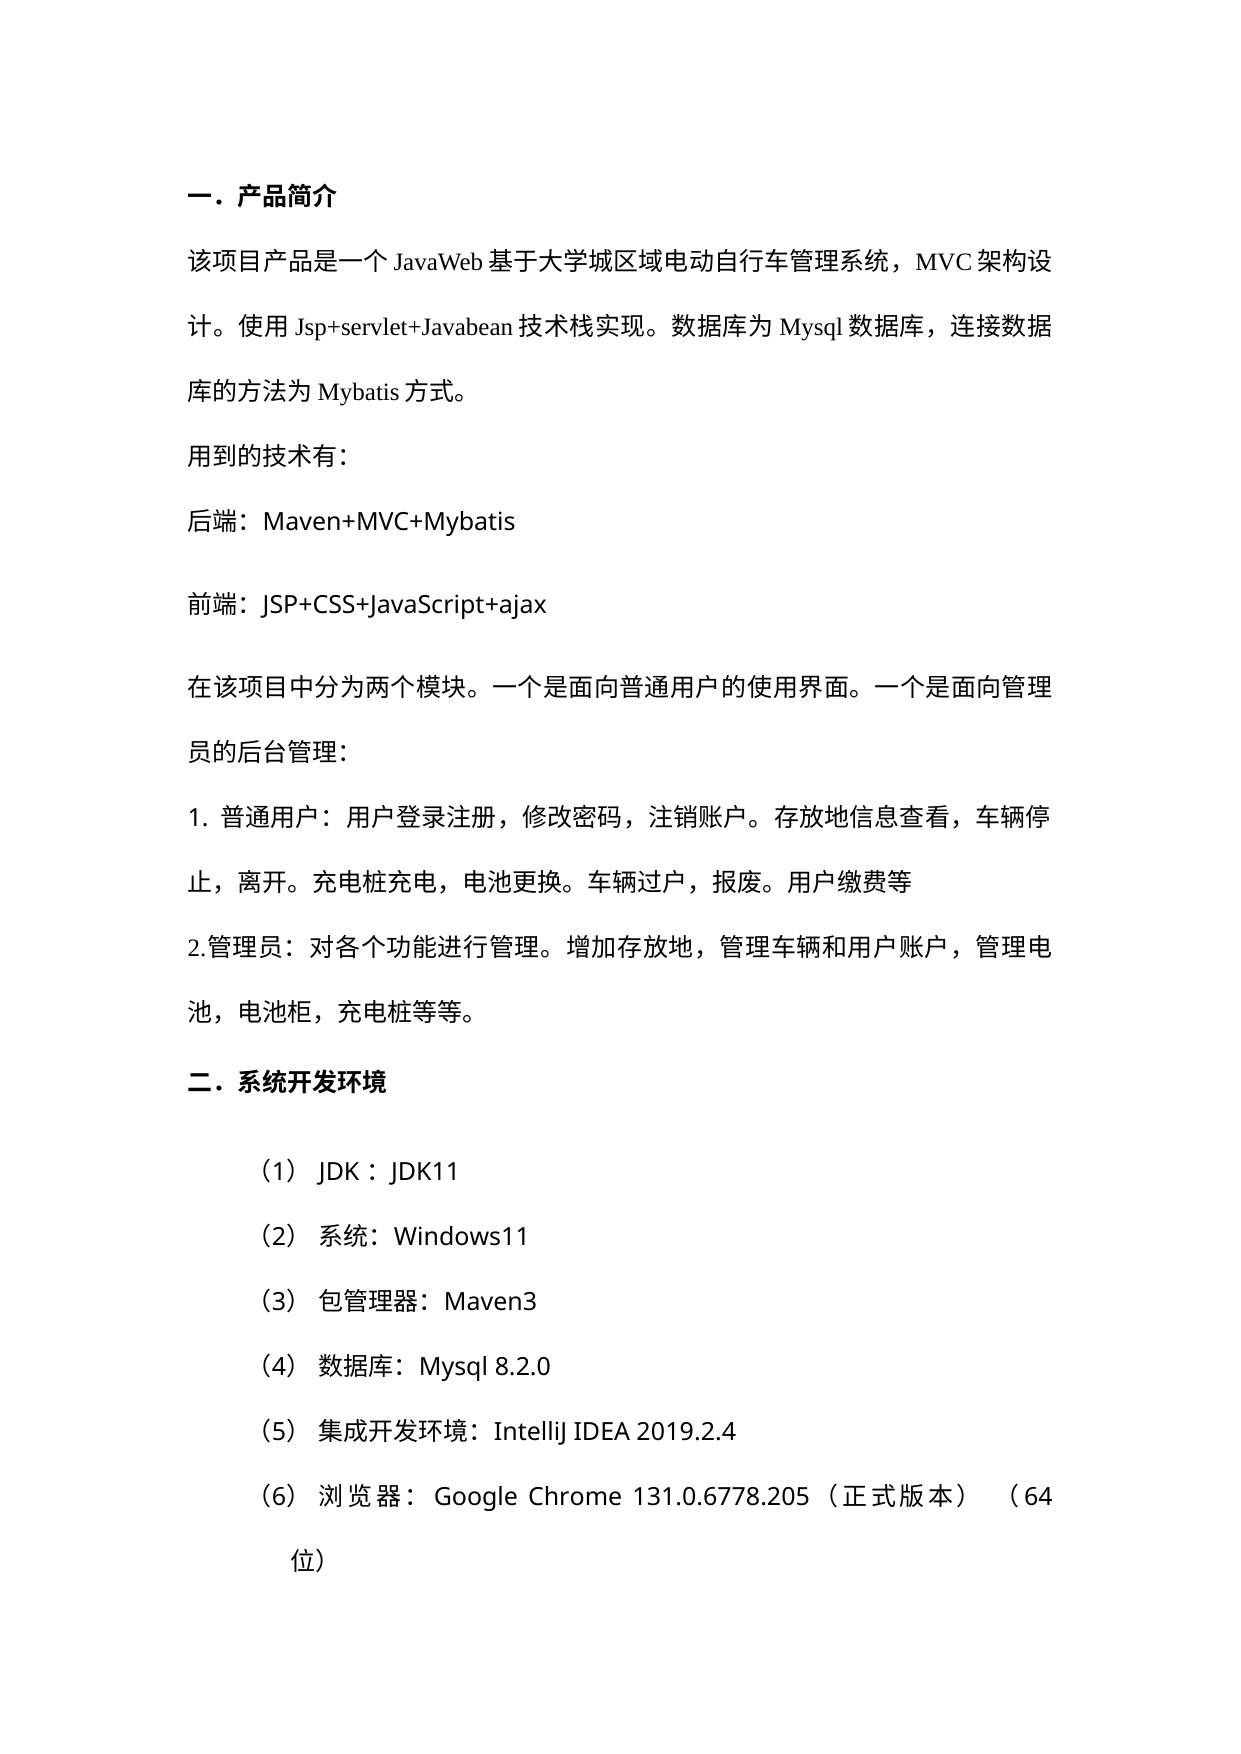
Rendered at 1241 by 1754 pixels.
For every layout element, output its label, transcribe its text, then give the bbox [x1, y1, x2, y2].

list 数据库：Mysql 8.2.0 [247, 1332, 1053, 1397]
list 系统：Windows11 [247, 1202, 1053, 1267]
text 在该项目中分为两个模块。一个是面向普通用户的使用界面。一个是面向管理员的后台管理： [187, 653, 1053, 783]
text 该项目产品是一个JavaWeb基于大学城区域电动自行车管理系统，MVC架构设计。使用Jsp+servlet+Javabean技术栈实现。数据库为Mysql数据库，连接数据库的方法为Mybatis方式。 [187, 227, 1053, 422]
list JDK ：JDK11 [247, 1137, 1053, 1202]
list 浏览器：Google Chrome 131.0.6778.205（正式版本） （64 位） [247, 1462, 1053, 1592]
list 包管理器：Maven3 [247, 1267, 1053, 1332]
list 集成开发环境：IntelliJ IDEA 2019.2.4 [247, 1397, 1053, 1462]
text 用到的技术有： [187, 422, 1053, 487]
text 一．产品简介 [187, 162, 1053, 227]
text 后端：Maven+MVC+Mybatis [187, 487, 1053, 552]
subtitle 二．系统开发环境 [187, 1048, 1053, 1113]
text 前端：JSP+CSS+JavaScript+ajax [187, 570, 1053, 635]
list 普通用户：用户登录注册，修改密码，注销账户。存放地信息查看，车辆停止，离开。充电桩充电，电池更换。车辆过户，报废。用户缴费等 2.管理员：对各个功能进行管理。增加存放地，管理车辆和用户账户，管理电池，电池柜，充电桩等等。 [187, 783, 1053, 1043]
